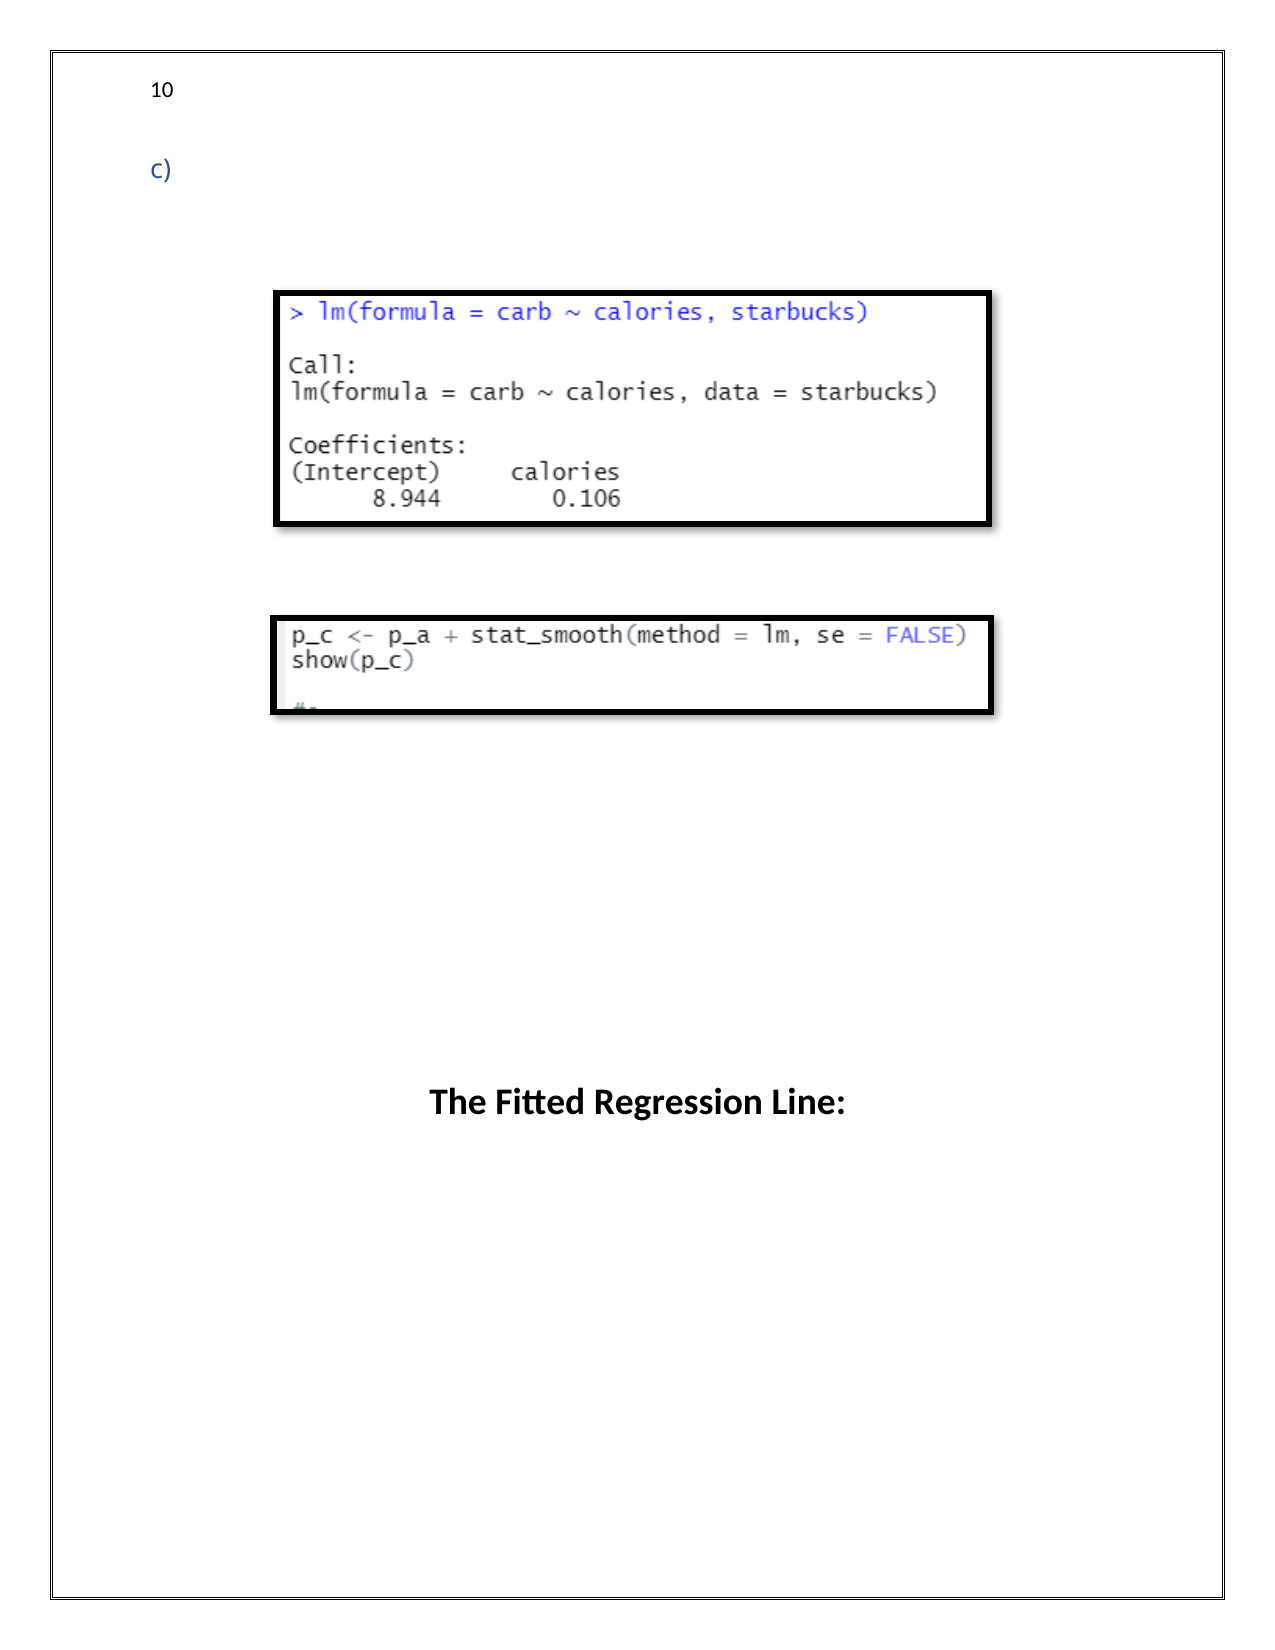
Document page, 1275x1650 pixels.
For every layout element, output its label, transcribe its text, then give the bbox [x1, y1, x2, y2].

picture [277, 621, 988, 709]
picture [280, 296, 986, 521]
subtitle c) [150, 150, 1125, 187]
text The Fitted Regression Line: [150, 1078, 1125, 1123]
